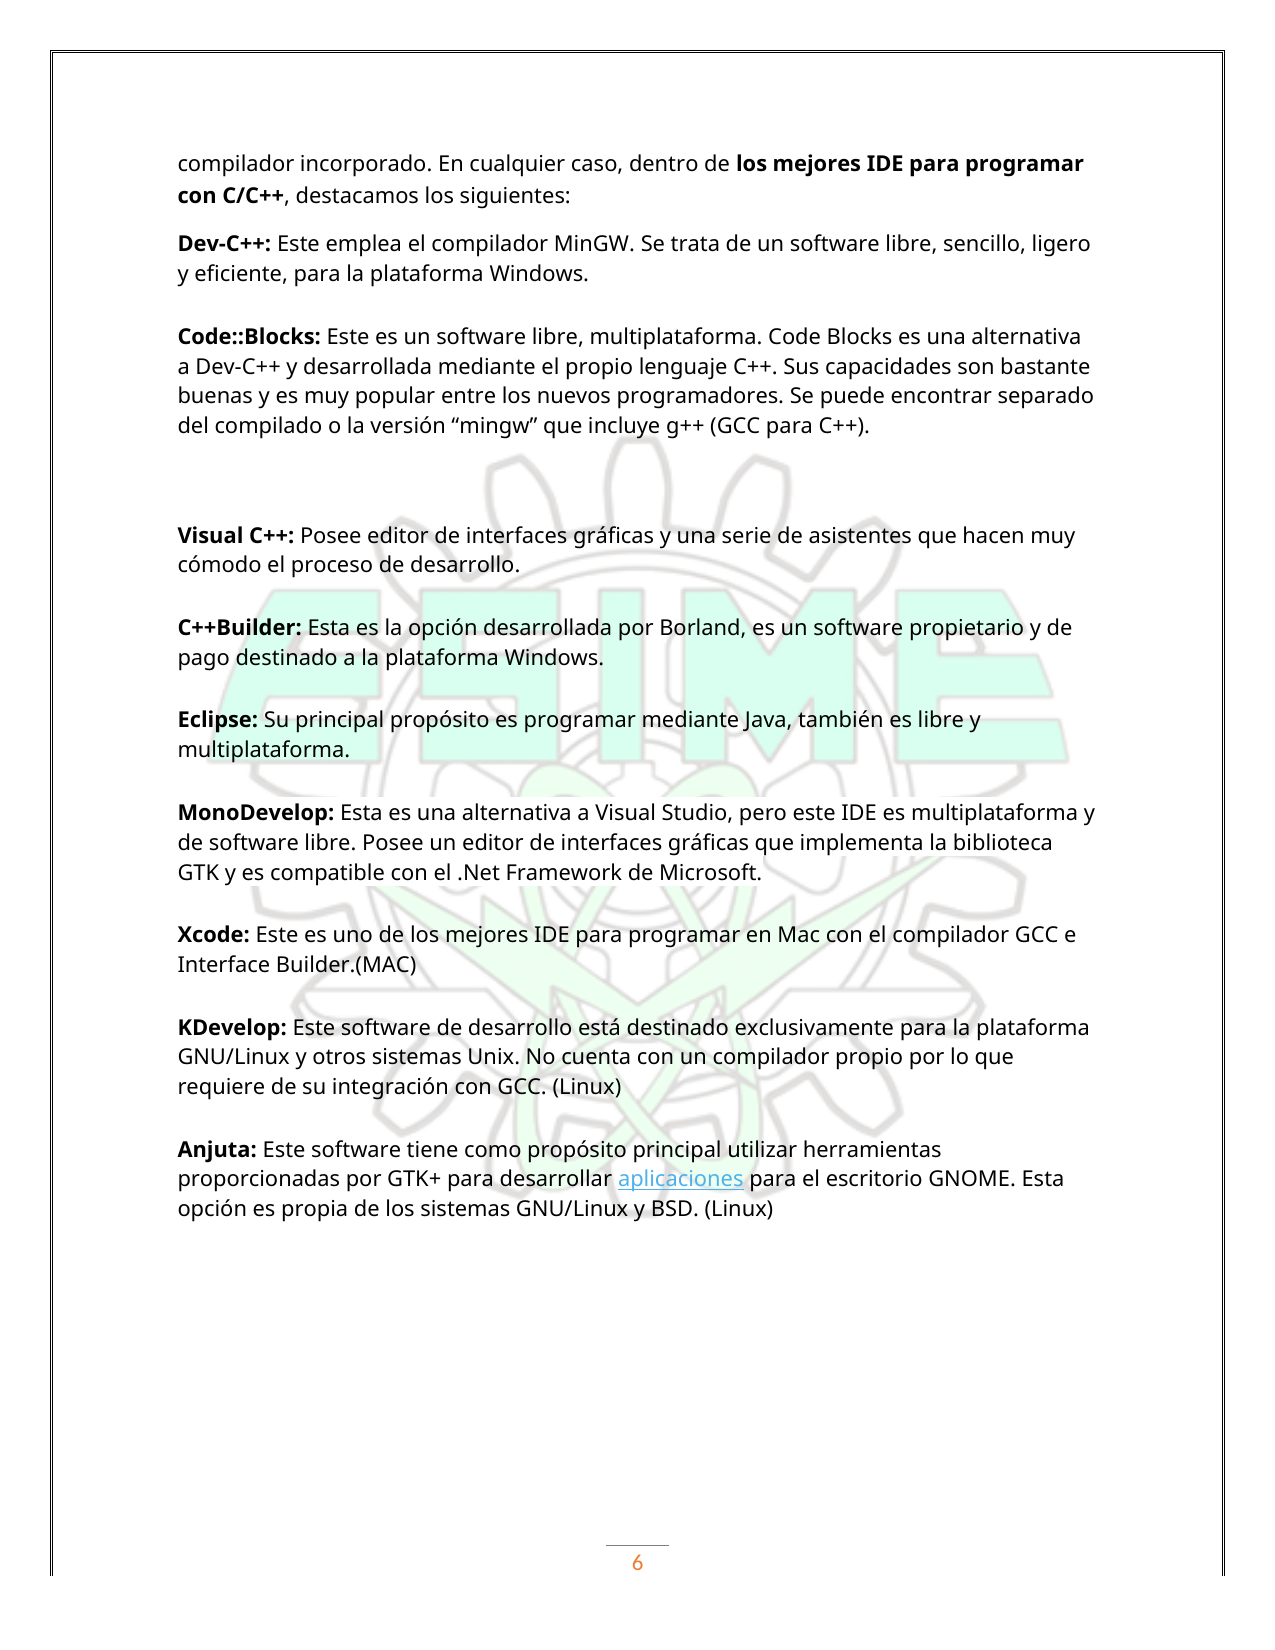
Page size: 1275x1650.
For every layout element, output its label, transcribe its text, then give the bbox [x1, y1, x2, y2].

text Code::Blocks: Este es un software libre, multiplataforma. Code Blocks es una alternativa a Dev-C++ y desarrollada mediante el propio lenguaje C++. Sus capacidades son bastante buenas y es muy popular entre los nuevos programadores. Se puede encontrar separado del compilado o la versión “mingw” que incluye g++ (GCC para C++). [177, 321, 1098, 440]
text KDevelop: Este software de desarrollo está destinado exclusivamente para la plataforma GNU/Linux y otros sistemas Unix. No cuenta con un compilador propio por lo que requiere de su integración con GCC. (Linux) [177, 1011, 1098, 1101]
text Xcode: Este es uno de los mejores IDE para programar en Mac con el compilador GCC e Interface Builder.(MAC) [177, 919, 1098, 979]
text MonoDevelop: Esta es una alternativa a Visual Studio, pero este IDE es multiplataforma y de software libre. Posee un editor de interfaces gráficas que implementa la biblioteca GTK y es compatible con el .Net Framework de Microsoft. [763, 797, 1098, 886]
text Eclipse: Su principal propósito es programar mediante Java, también es libre y multiplataforma. [177, 704, 1098, 764]
text Visual C++: Posee editor de interfaces gráficas y una serie de asistentes que hacen muy cómodo el proceso de desarrollo. [177, 520, 1098, 579]
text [177, 148, 1098, 209]
text Dev-C++: Este emplea el compilador MinGW. Se trata de un software libre, sencillo, ligero y eficiente, para la plataforma Windows. [177, 228, 1098, 288]
text C++Builder: Esta es la opción desarrollada por Borland, es un software propietario y de pago destinado a la plataforma Windows. [177, 612, 1098, 672]
